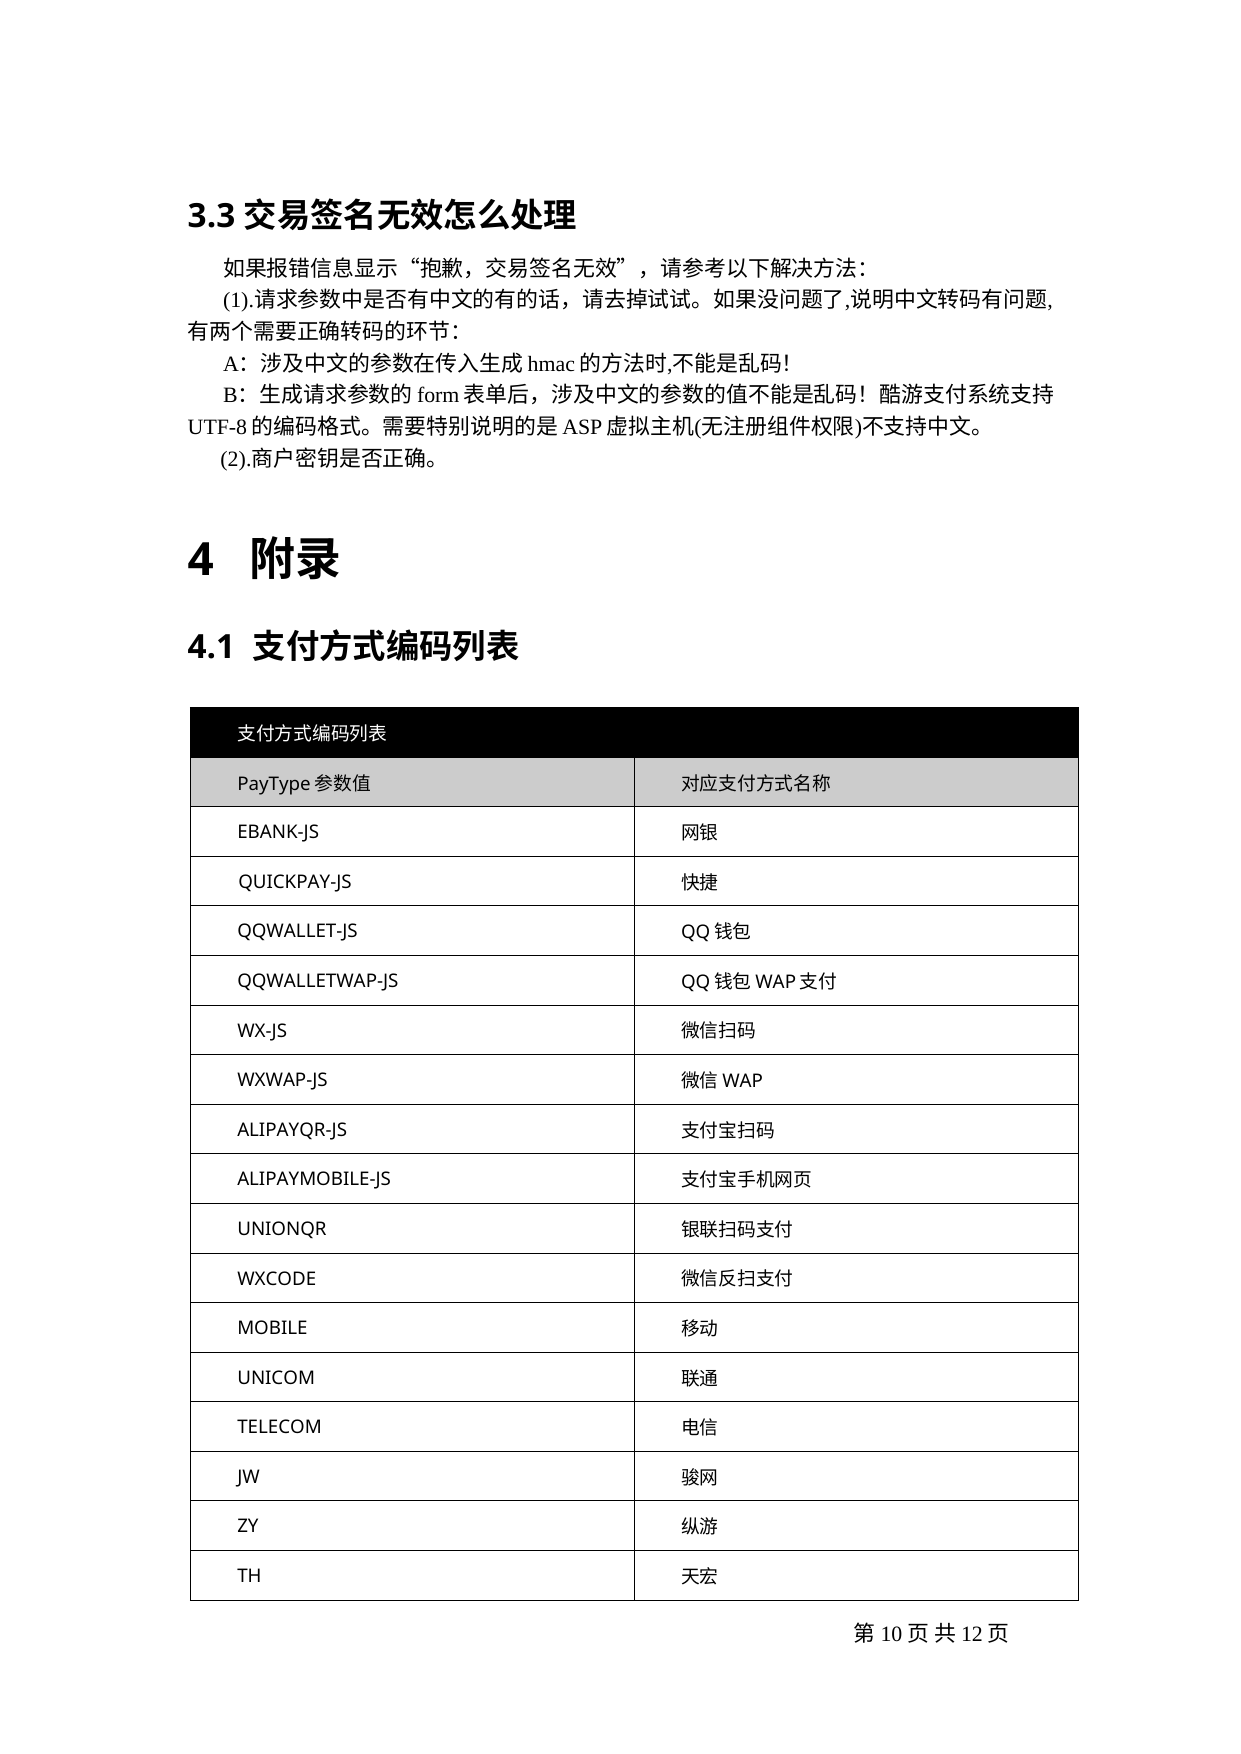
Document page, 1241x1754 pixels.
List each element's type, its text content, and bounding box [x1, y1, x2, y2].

table_cell ALIPAYMOBILE-JS [191, 1154, 634, 1203]
table_header 支付方式编码列表 [191, 708, 1078, 757]
text B：生成请求参数的form表单后，涉及中文的参数的值不能是乱码！酷游支付系统支持 [187, 377, 1063, 409]
table_cell 移动 [635, 1303, 1078, 1352]
table_cell 天宏 [635, 1551, 1078, 1599]
table_cell QUICKPAY-JS [191, 857, 634, 905]
table_cell PayType参数值 [191, 758, 634, 806]
table_cell 支付宝扫码 [635, 1105, 1078, 1153]
table_cell 联通 [635, 1353, 1078, 1401]
table_cell 银联扫码支付 [635, 1204, 1078, 1252]
text 如果报错信息显示“抱歉，交易签名无效”，请参考以下解决方法： [187, 251, 1063, 282]
table_cell 电信 [635, 1402, 1078, 1451]
table_cell 微信WAP [635, 1055, 1078, 1104]
table_cell JW [191, 1452, 634, 1500]
text A：涉及中文的参数在传入生成hmac的方法时,不能是乱码！ [187, 346, 1063, 377]
table_cell WX-JS [191, 1006, 634, 1054]
table_cell QQ钱包WAP支付 [635, 956, 1078, 1004]
table_cell 微信扫码 [635, 1006, 1078, 1054]
table_cell UNIONQR [191, 1204, 634, 1252]
table_cell 微信反扫支付 [635, 1254, 1078, 1302]
table_cell TELECOM [191, 1402, 634, 1451]
table_cell TH [191, 1551, 634, 1599]
table_cell WXCODE [191, 1254, 634, 1302]
table_cell ZY [191, 1501, 634, 1550]
table_cell 网银 [635, 807, 1078, 856]
table_cell 支付宝手机网页 [635, 1154, 1078, 1203]
table_cell QQWALLET-JS [191, 906, 634, 955]
table_cell 骏网 [635, 1452, 1078, 1500]
table_cell QQ钱包 [635, 906, 1078, 955]
table_cell ALIPAYQR-JS [191, 1105, 634, 1153]
subtitle 4.1 支付方式编码列表 [187, 619, 1026, 668]
table_cell WXWAP-JS [191, 1055, 634, 1104]
text (1).请求参数中是否有中文的有的话，请去掉试试。如果没问题了,说明中文转码有问题,有两个需要正确转码的环节： [187, 282, 1063, 346]
subtitle 3.3 交易签名无效怎么处理 [187, 188, 1026, 237]
table_cell EBANK-JS [191, 807, 634, 856]
table_cell QQWALLETWAP-JS [191, 956, 634, 1004]
table_cell 纵游 [635, 1501, 1078, 1550]
text UTF-8的编码格式。需要特别说明的是ASP虚拟主机(无注册组件权限)不支持中文。 [187, 409, 1052, 441]
table_cell UNICOM [191, 1353, 634, 1401]
subtitle 4 附录 [187, 523, 1063, 589]
table_cell MOBILE [191, 1303, 634, 1352]
table_cell 快捷 [635, 857, 1078, 905]
table_cell 对应支付方式名称 [635, 758, 1078, 806]
list (2).商户密钥是否正确。 [187, 441, 1052, 472]
